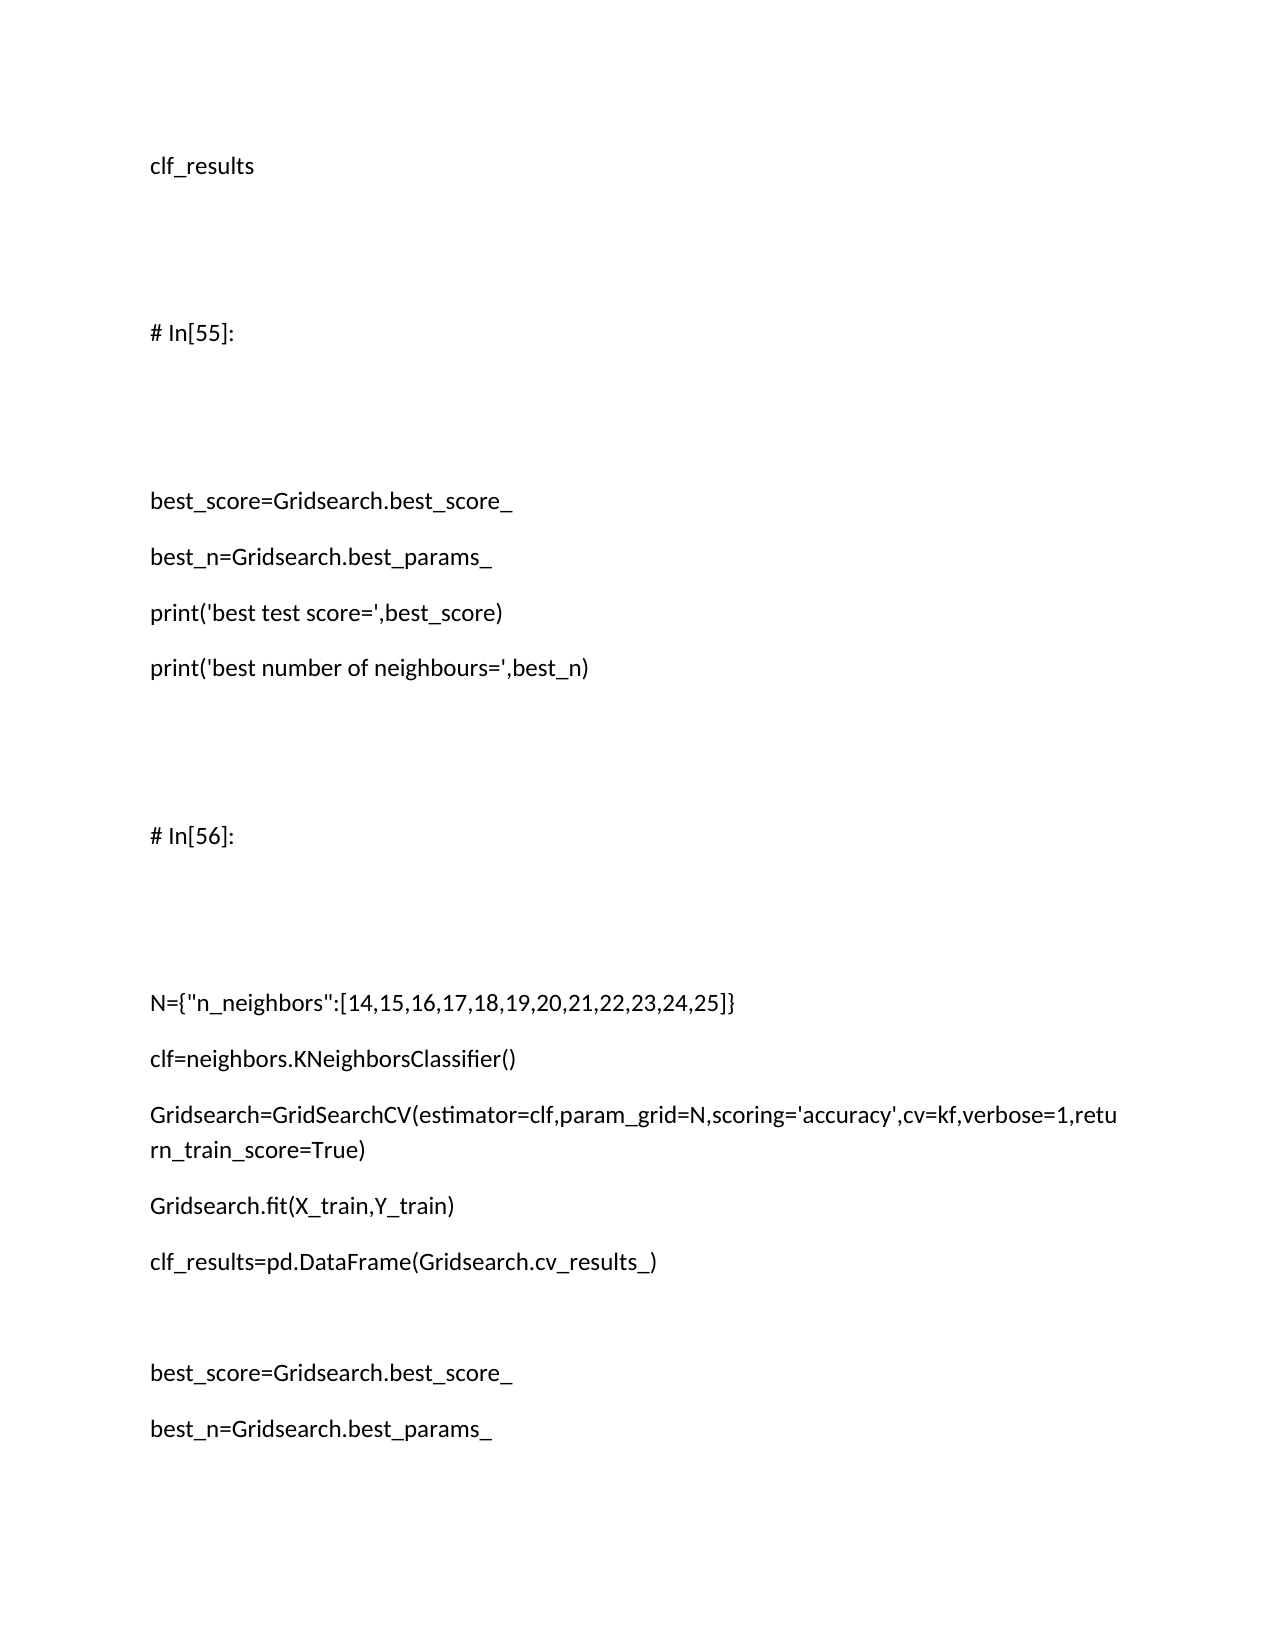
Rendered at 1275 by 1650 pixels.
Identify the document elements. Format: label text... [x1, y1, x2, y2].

text print('best test score=',best_score) [150, 597, 1125, 627]
text clf_results=pd.DataFrame(Gridsearch.cv_results_) [150, 1246, 1125, 1276]
text best_n=Gridsearch.best_params_ [150, 1413, 1125, 1444]
text best_n=Gridsearch.best_params_ [150, 541, 1125, 571]
text Gridsearch.fit(X_train,Y_train) [150, 1190, 1125, 1221]
text # In[56]: [150, 820, 1125, 851]
text N={"n_neighbors":[14,15,16,17,18,19,20,21,22,23,24,25]} [150, 987, 1125, 1018]
text # In[55]: [150, 317, 1125, 348]
text Gridsearch=GridSearchCV(estimator=clf,param_grid=N,scoring='accuracy',cv=kf,verbose=1,return_train_score=True) [150, 1099, 1125, 1165]
text best_score=Gridsearch.best_score_ [150, 1357, 1125, 1388]
text clf=neighbors.KNeighborsClassifier() [150, 1043, 1125, 1074]
text best_score=Gridsearch.best_score_ [150, 485, 1125, 516]
text clf_results [150, 150, 1125, 181]
text print('best number of neighbours=',best_n) [150, 652, 1125, 683]
